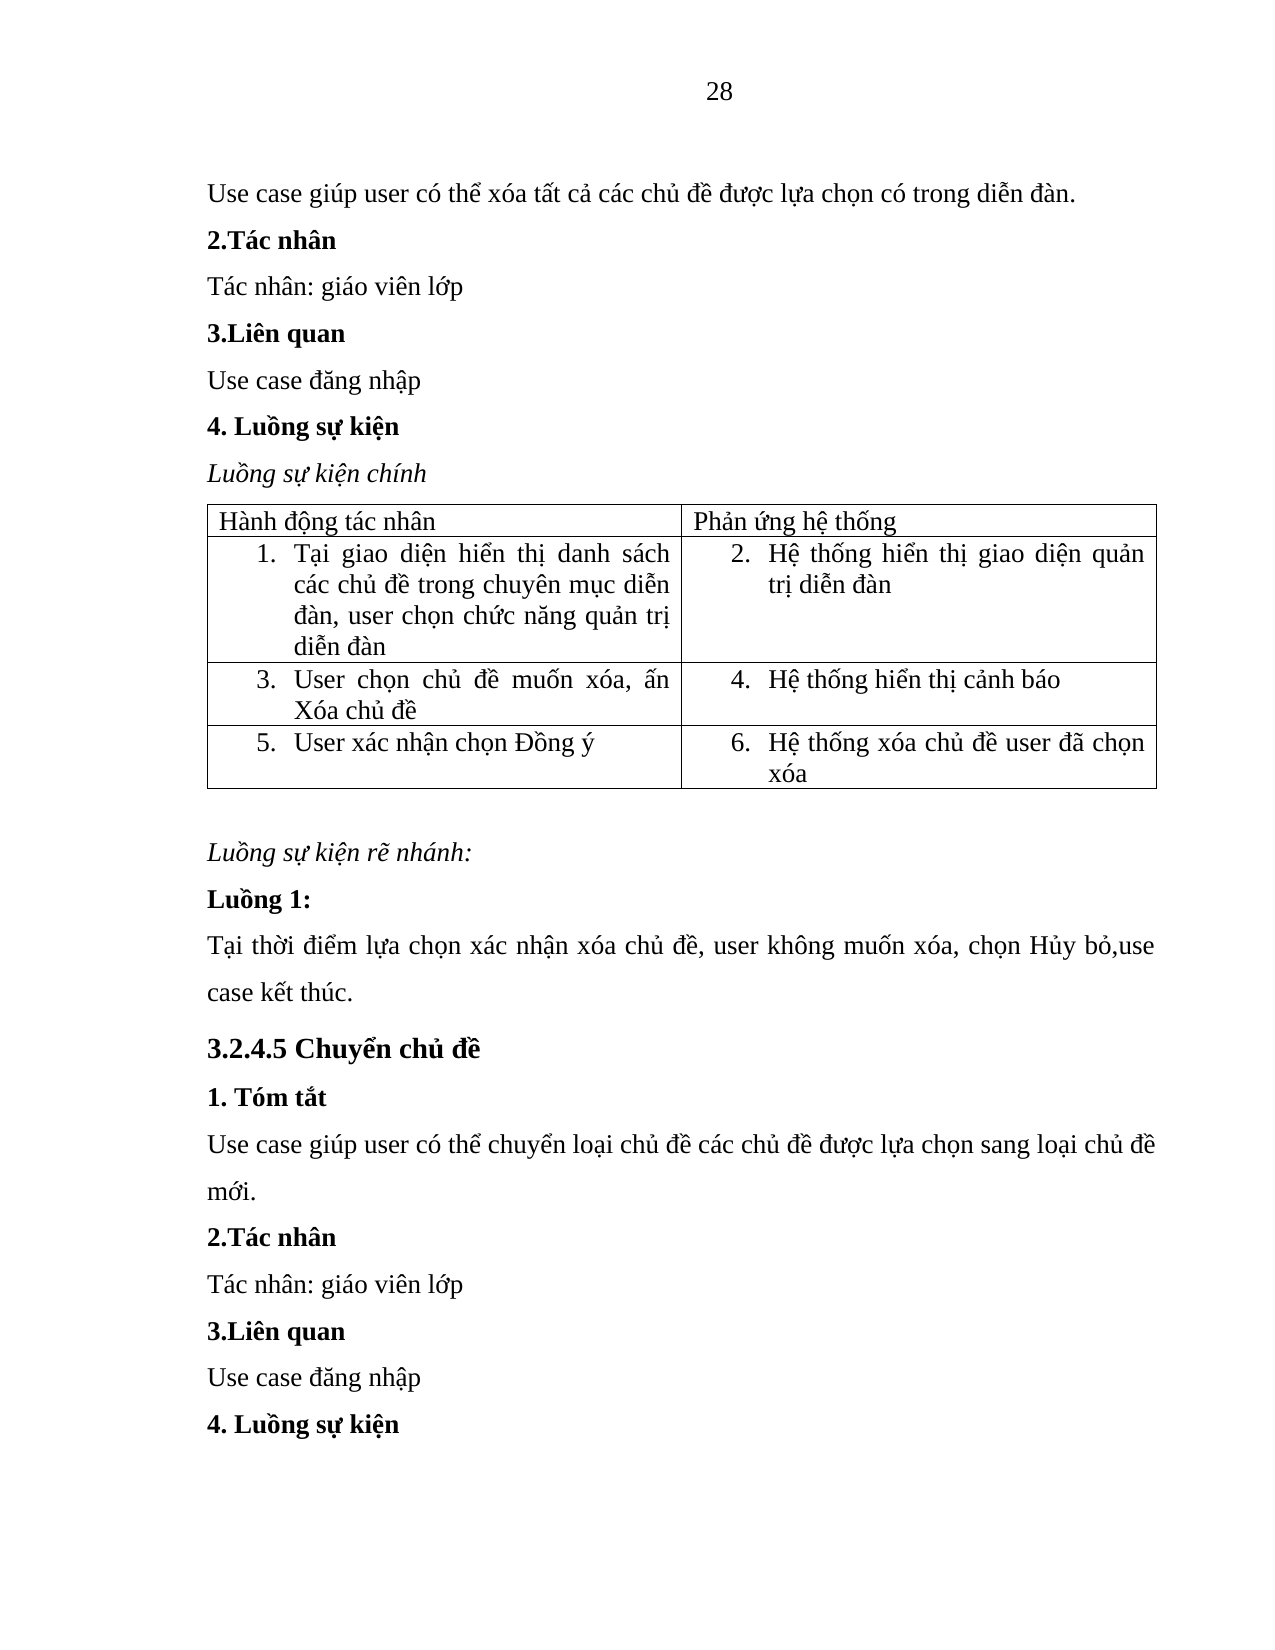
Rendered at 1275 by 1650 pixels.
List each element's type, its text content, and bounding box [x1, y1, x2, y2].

table_cell Hệ thống xóa chủ đề user đã chọn xóa [682, 726, 1156, 788]
table_cell Tại giao diện hiển thị danh sách các chủ đề trong chuyên mục diễn đàn, user chọn chức năng quản trị diễn đàn [208, 537, 681, 662]
text Luồng sự kiện rẽ nhánh: [207, 836, 1157, 867]
text Use case giúp user có thể chuyển loại chủ đề các chủ đề được lựa chọn sang loại chủ đề mới. [207, 1128, 1157, 1206]
text Luồng 1: [207, 883, 1157, 914]
text 2.Tác nhân [207, 1221, 1157, 1252]
text Use case giúp user có thể xóa tất cả các chủ đề được lựa chọn có trong diễn đàn. [207, 177, 1157, 208]
subtitle 3.2.4.5 Chuyển chủ đề [207, 1031, 1157, 1064]
text Use case đăng nhập [207, 1361, 1157, 1392]
text Tác nhân: giáo viên lớp [207, 271, 1157, 302]
table_cell Hệ thống hiển thị cảnh báo [682, 663, 1156, 725]
table_header Phản ứng hệ thống [682, 505, 1156, 536]
text 3.Liên quan [207, 1315, 1157, 1346]
text Tác nhân: giáo viên lớp [207, 1268, 1157, 1299]
text 2.Tác nhân [207, 224, 1157, 255]
table_cell User xác nhận chọn Đồng ý [208, 726, 681, 788]
text 1. Tóm tắt [207, 1081, 1157, 1112]
table_cell User chọn chủ đề muốn xóa, ấn Xóa chủ đề [208, 663, 681, 725]
text 4. Luồng sự kiện [207, 1408, 1157, 1439]
text 4. Luồng sự kiện [207, 411, 1157, 442]
text Luồng sự kiện chính [207, 457, 1157, 488]
text Use case đăng nhập [207, 364, 1157, 395]
table_header Hành động tác nhân [208, 505, 681, 536]
text Tại thời điểm lựa chọn xác nhận xóa chủ đề, user không muốn xóa, chọn Hủy bỏ,use case kết thúc. [207, 929, 1157, 1007]
table_cell Hệ thống hiển thị giao diện quản trị diễn đàn [682, 537, 1156, 662]
text 3.Liên quan [207, 317, 1157, 348]
